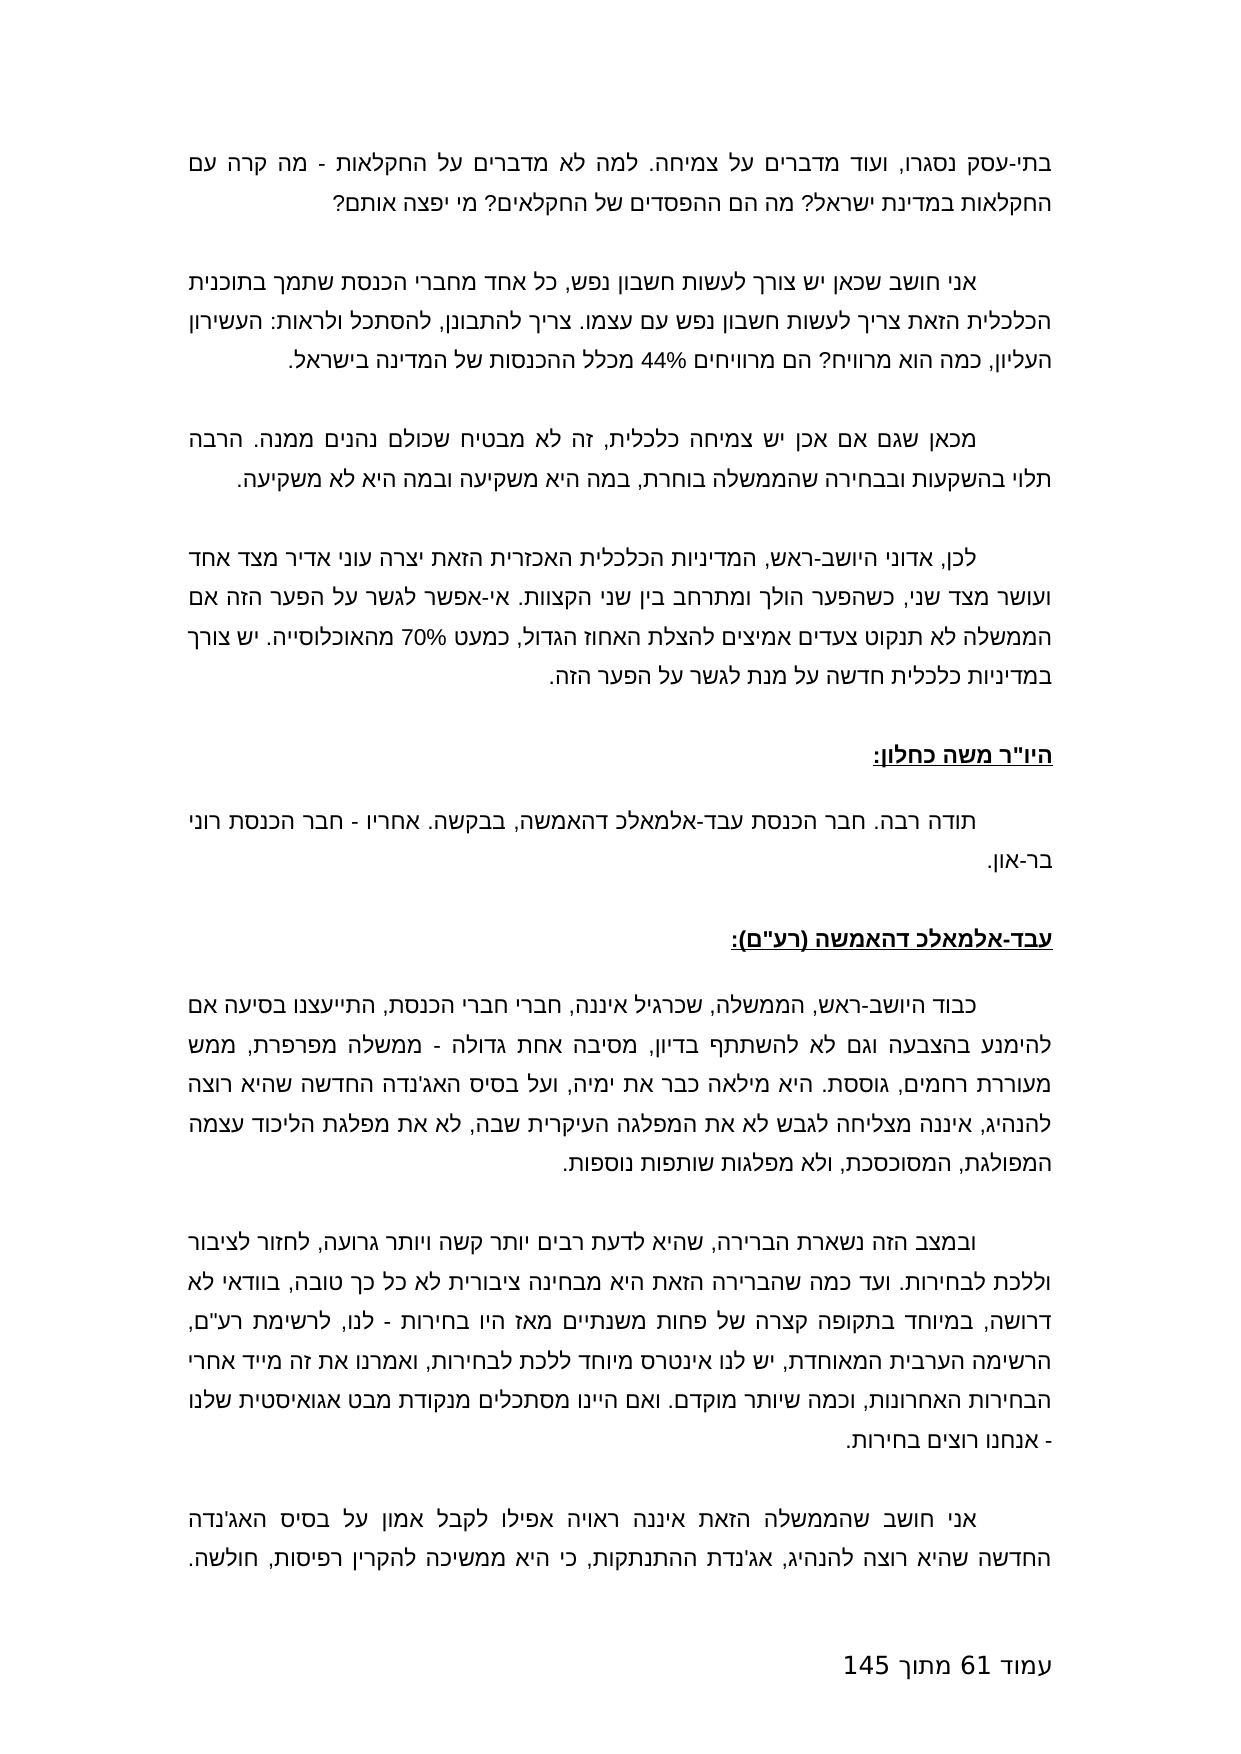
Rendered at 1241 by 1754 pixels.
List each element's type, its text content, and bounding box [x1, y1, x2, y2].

text כבוד היושב-ראש, הממשלה, שכרגיל איננה, חברי חברי הכנסת, התייעצנו בסיעה אם להימנע בהצבעה וגם לא להשתתף בדיון, מסיבה אחת גדולה - ממשלה מפרפרת, ממש מעוררת רחמים, גוססת. היא מילאה כבר את ימיה, ועל בסיס האג'נדה החדשה שהיא רוצה להנהיג, איננה מצליחה לגבש לא את המפלגה העיקרית שבה, לא את מפלגת הליכוד עצמה המפולגת, המסוכסכת, ולא מפלגות שותפות נוספות. [187, 992, 1053, 1177]
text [187, 150, 1053, 216]
text היו"ר משה כחלון: [187, 742, 1053, 768]
text לכן, אדוני היושב-ראש, המדיניות הכלכלית האכזרית הזאת יצרה עוני אדיר מצד אחד ועושר מצד שני, כשהפער הולך ומתרחב בין שני הקצוות. אי-אפשר לגשר על הפער הזה אם הממשלה לא תנקוט צעדים אמיצים להצלת האחוז הגדול, כמעט 70% מהאוכלוסייה. יש צורך במדיניות כלכלית חדשה על מנת לגשר על הפער הזה. [187, 545, 1053, 689]
text תודה רבה. חבר הכנסת עבד-אלמאלכ דהאמשה, בבקשה. אחריו - חבר הכנסת רוני בר-און. [187, 808, 1053, 874]
text מכאן שגם אם אכן יש צמיחה כלכלית, זה לא מבטיח שכולם נהנים ממנה. הרבה תלוי בהשקעות ובבחירה שהממשלה בוחרת, במה היא משקיעה ובמה היא לא משקיעה. [187, 426, 1053, 492]
text עבד-אלמאלכ דהאמשה (רע"ם): [187, 926, 1053, 953]
text אני חושב שכאן יש צורך לעשות חשבון נפש, כל אחד מחברי הכנסת שתמך בתוכנית הכלכלית הזאת צריך לעשות חשבון נפש עם עצמו. צריך להתבונן, להסתכל ולראות: העשירון העליון, כמה הוא מרוויח? הם מרוויחים 44% מכלל ההכנסות של המדינה בישראל. [187, 268, 1053, 374]
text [187, 1506, 1053, 1571]
text ובמצב הזה נשארת הברירה, שהיא לדעת רבים יותר קשה ויותר גרועה, לחזור לציבור וללכת לבחירות. ועד כמה שהברירה הזאת היא מבחינה ציבורית לא כל כך טובה, בוודאי לא דרושה, במיוחד בתקופה קצרה של פחות משנתיים מאז היו בחירות - לנו, לרשימת רע"ם, הרשימה הערבית המאוחדת, יש לנו אינטרס מיוחד ללכת לבחירות, ואמרנו את זה מייד אחרי הבחירות האחרונות, וכמה שיותר מוקדם. ואם היינו מסתכלים מנקודת מבט אגואיסטית שלנו - אנחנו רוצים בחירות. [187, 1229, 1053, 1453]
